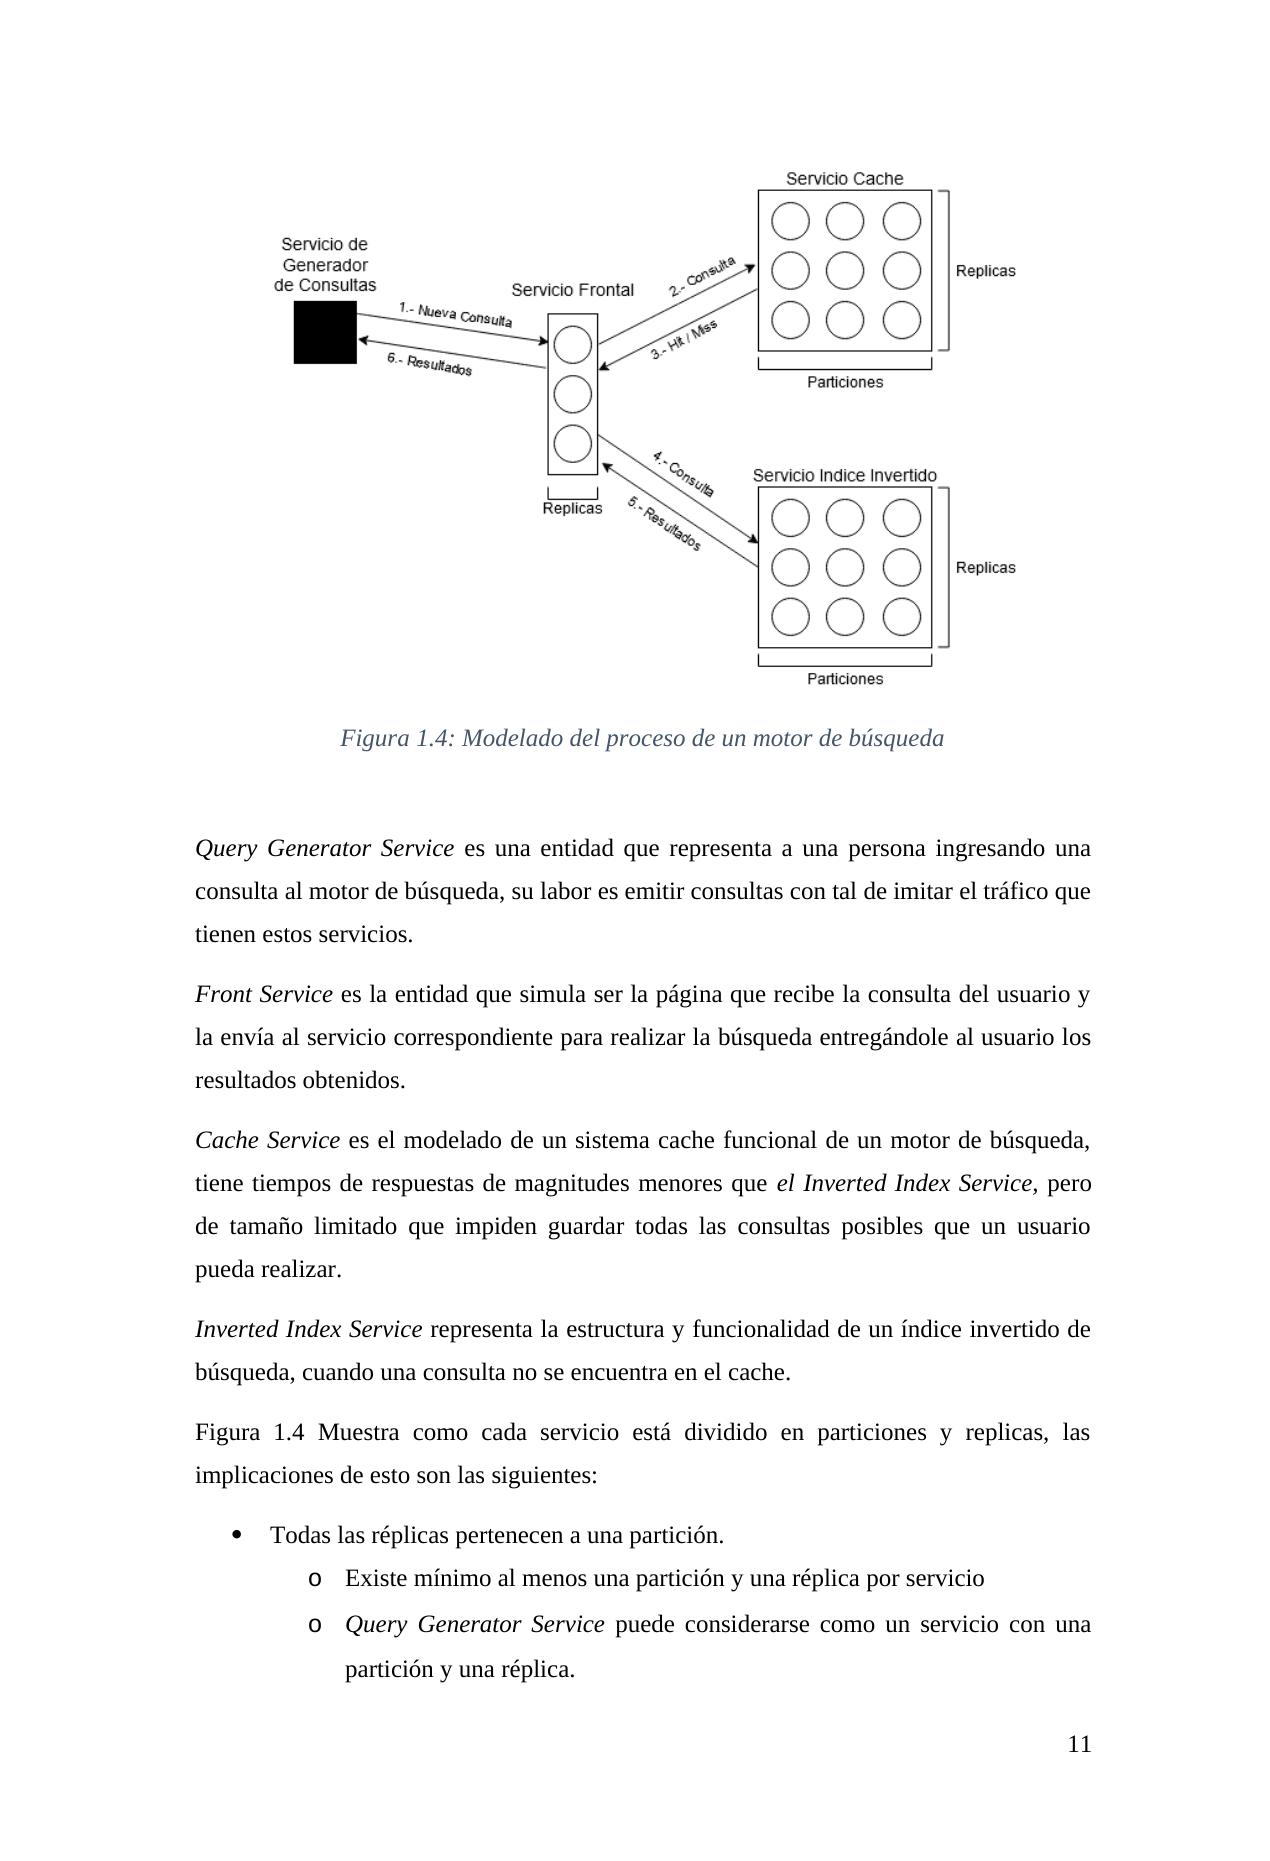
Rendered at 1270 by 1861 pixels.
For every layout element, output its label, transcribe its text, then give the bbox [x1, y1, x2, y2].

list Todas las réplicas pertenecen a una partición. [232, 1520, 1092, 1549]
text Figura 1.4 Muestra como cada servicio está dividido en particiones y replicas, las implicaciones de esto son las siguientes: [195, 1417, 1092, 1489]
text Figura 1.4: Modelado del proceso de un motor de búsqueda [195, 723, 1092, 752]
picture [263, 165, 1023, 693]
text Front Service es la entidad que simula ser la página que recibe la consulta del usuario y la envía al servicio correspondiente para realizar la búsqueda entregándole al usuario los resultados obtenidos. [195, 979, 1092, 1094]
list Existe mínimo al menos una partición y una réplica por servicio [307, 1563, 1092, 1594]
text Cache Service es el modelado de un sistema cache funcional de un motor de búsqueda, tiene tiempos de respuestas de magnitudes menores que el Inverted Index Service, pero de tamaño limitado que impiden guardar todas las consultas posibles que un usuario pueda realizar. [195, 1125, 1092, 1283]
text Inverted Index Service representa la estructura y funcionalidad de un índice invertido de búsqueda, cuando una consulta no se encuentra en el cache. [195, 1314, 1092, 1386]
text Query Generator Service es una entidad que representa a una persona ingresando una consulta al motor de búsqueda, su labor es emitir consultas con tal de imitar el tráfico que tienen estos servicios. [195, 833, 1092, 948]
list Query Generator Service puede considerarse como un servicio con una partición y una réplica. [307, 1609, 1092, 1683]
